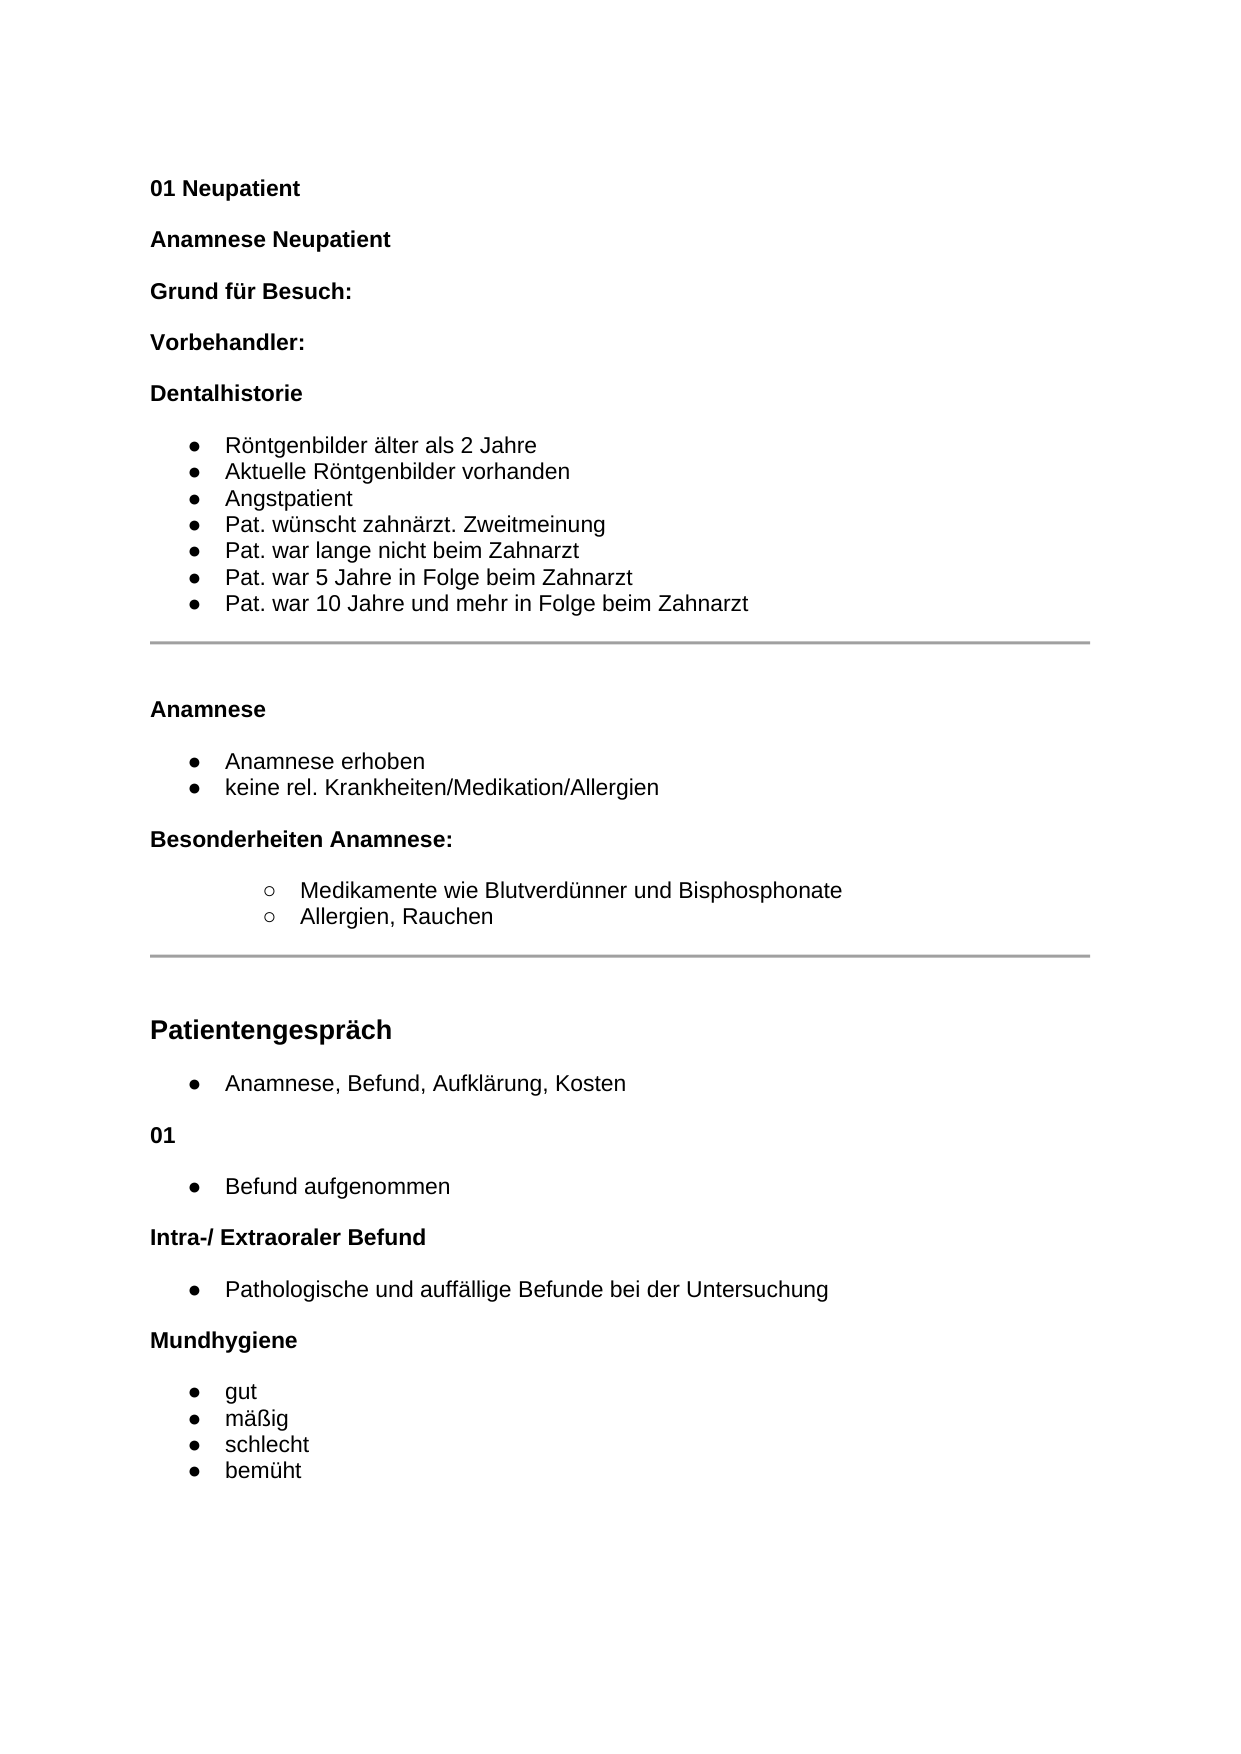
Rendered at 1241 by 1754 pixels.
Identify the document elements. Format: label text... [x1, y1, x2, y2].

list Pat. war 10 Jahre und mehr in Folge beim Zahnarzt [187, 590, 1090, 616]
list Angstpatient [187, 484, 1090, 511]
text 01 [150, 1122, 1090, 1148]
text Dentalhistorie [150, 380, 1090, 407]
text Intra-/ Extraoraler Befund [150, 1224, 1090, 1251]
list Aktuelle Röntgenbilder vorhanden [187, 458, 1090, 484]
list Allergien, Rauchen [262, 903, 1090, 929]
text Vorbehandler: [150, 329, 1090, 355]
list Anamnese erhoben [187, 748, 1090, 774]
list Befund aufgenommen [187, 1173, 1090, 1199]
list Anamnese, Befund, Aufklärung, Kosten [187, 1070, 1090, 1097]
text Besonderheiten Anamnese: [150, 826, 1090, 852]
list mäßig [187, 1405, 1090, 1431]
text Grund für Besuch: [150, 278, 1090, 304]
list Medikamente wie Blutverdünner und Bisphosphonate [262, 877, 1090, 903]
list Pathologische und auffällige Befunde bei der Untersuchung [187, 1276, 1090, 1302]
list Pat. war 5 Jahre in Folge beim Zahnarzt [187, 563, 1090, 590]
text Anamnese Neupatient [150, 226, 1090, 253]
text 01 Neupatient [150, 175, 1090, 201]
list schlecht [187, 1431, 1090, 1457]
list bemüht [187, 1457, 1090, 1484]
list Röntgenbilder älter als 2 Jahre [187, 432, 1090, 458]
subtitle Patientengespräch [150, 1014, 1090, 1045]
list Pat. war lange nicht beim Zahnarzt [187, 537, 1090, 563]
text Anamnese [150, 696, 1090, 723]
list keine rel. Krankheiten/Medikation/Allergien [187, 774, 1090, 801]
list gut [187, 1378, 1090, 1405]
list Pat. wünscht zahnärzt. Zweitmeinung [187, 511, 1090, 537]
text Mundhygiene [150, 1327, 1090, 1353]
